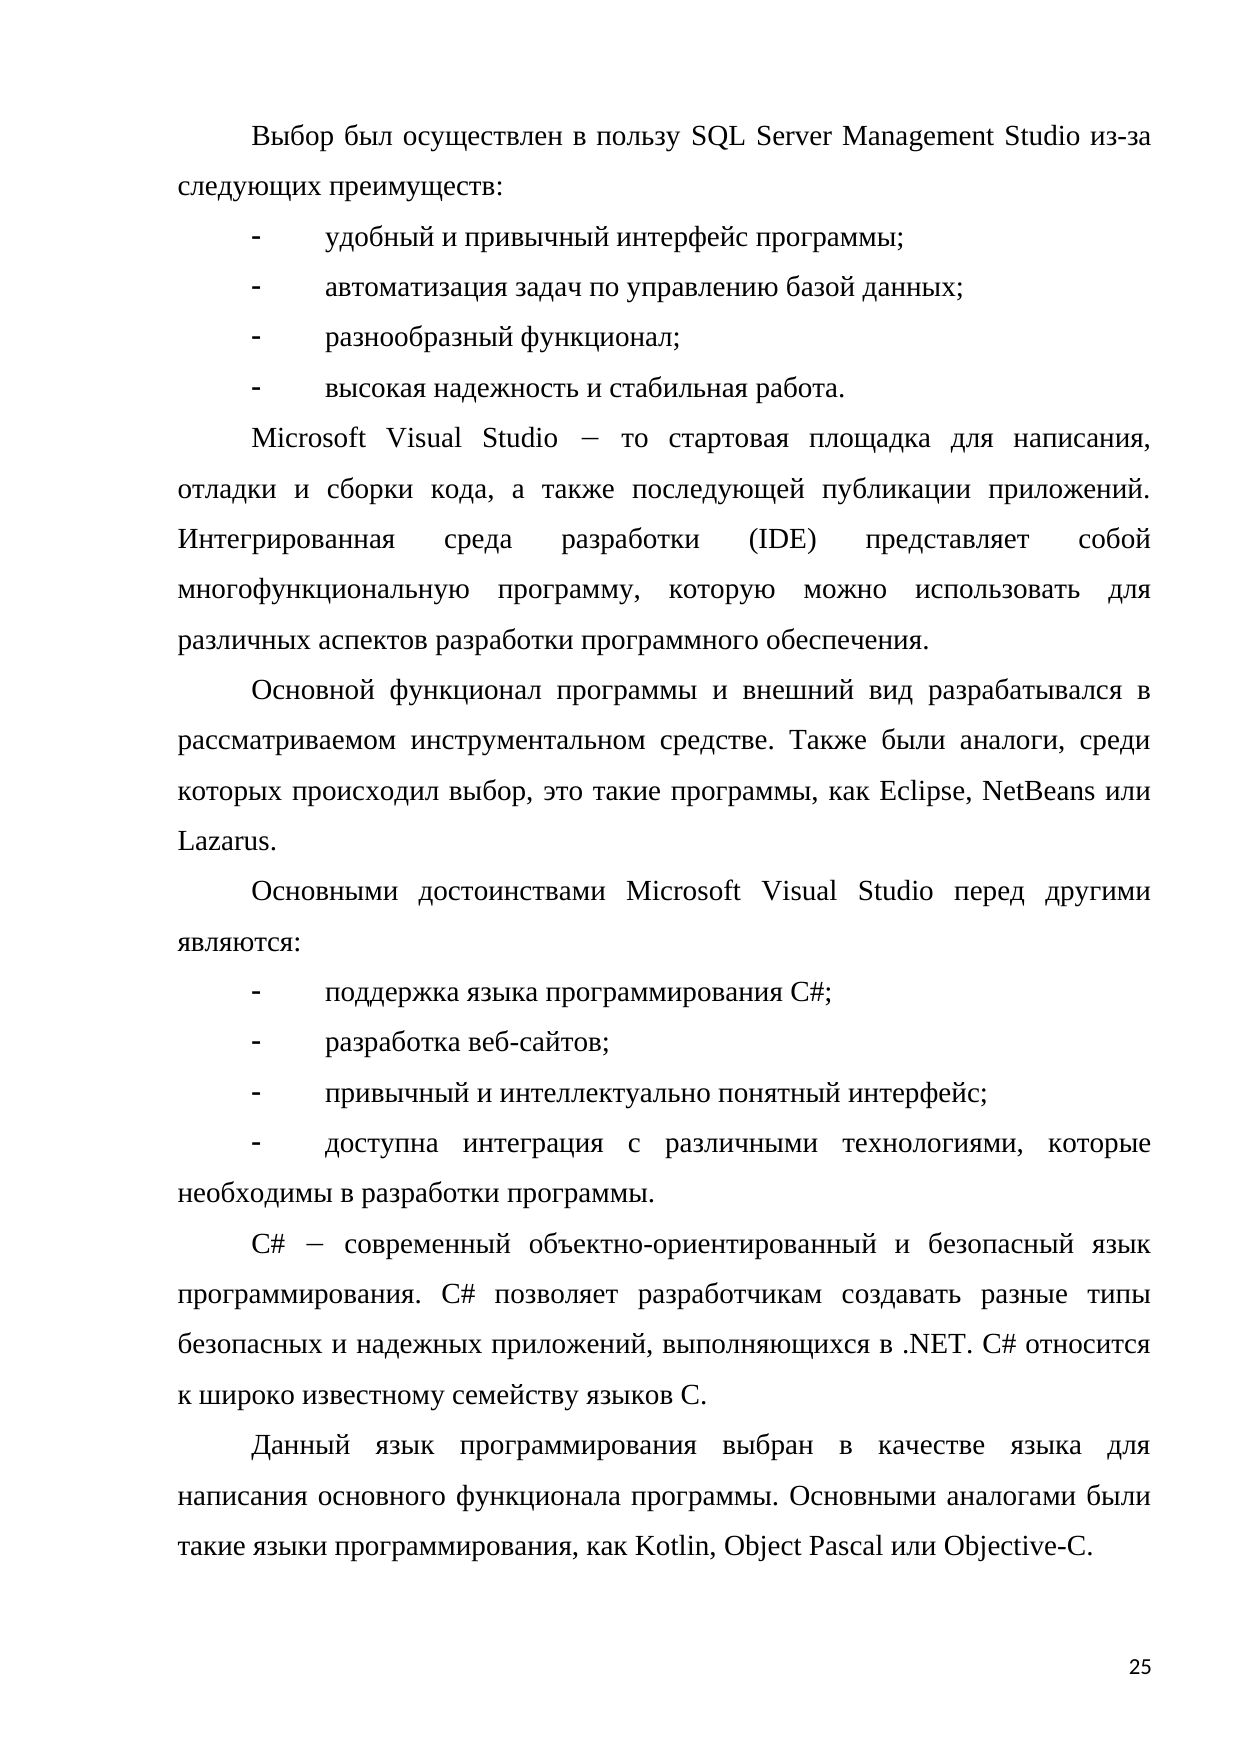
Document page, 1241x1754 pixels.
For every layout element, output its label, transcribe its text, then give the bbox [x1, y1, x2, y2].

text Основной функционал программы и внешний вид разрабатывался в рассматриваемом инструментальном средстве. Также были аналоги, среди которых происходил выбор, это такие программы, как Eclipse, NetBeans или Lazarus. [177, 672, 1152, 857]
list автоматизация задач по управлению базой данных; [177, 269, 1152, 303]
text Основными достоинствами Microsoft Visual Studio перед другими являются: [177, 873, 1152, 957]
text Данный язык программирования выбран в качестве языка для написания основного функционала программы. Основными аналогами были такие языки программирования, как Kotlin, Object Pascal или Objective-C. [177, 1427, 1152, 1561]
list удобный и привычный интерфейс программы; [177, 219, 1152, 252]
list высокая надежность и стабильная работа. [177, 370, 1152, 404]
list разнообразный функционал; [177, 319, 1152, 353]
text Microsoft Visual Studio то стартовая площадка для написания, отладки и сборки кода, а также последующей публикации приложений. Интегрированная среда разработки (IDE) представляет собой многофункциональную программу, которую можно использовать для различных аспектов разработки программного обеспечения. [177, 420, 1152, 655]
text Выбор был осуществлен в пользу SQL Server Management Studio из-за следующих преимуществ: [177, 118, 1152, 202]
list поддержка языка программирования C#; [177, 974, 1152, 1008]
list доступна интеграция с различными технологиями, которые необходимы в разработки программы. [177, 1125, 1152, 1209]
list привычный и интеллектуально понятный интерфейс; [177, 1075, 1152, 1108]
text C# современный объектно-ориентированный и безопасный язык программирования. C# позволяет разработчикам создавать разные типы безопасных и надежных приложений, выполняющихся в .NET. C# относится к широко известному семейству языков C. [177, 1226, 1152, 1411]
list разработка веб-сайтов; [177, 1024, 1152, 1058]
